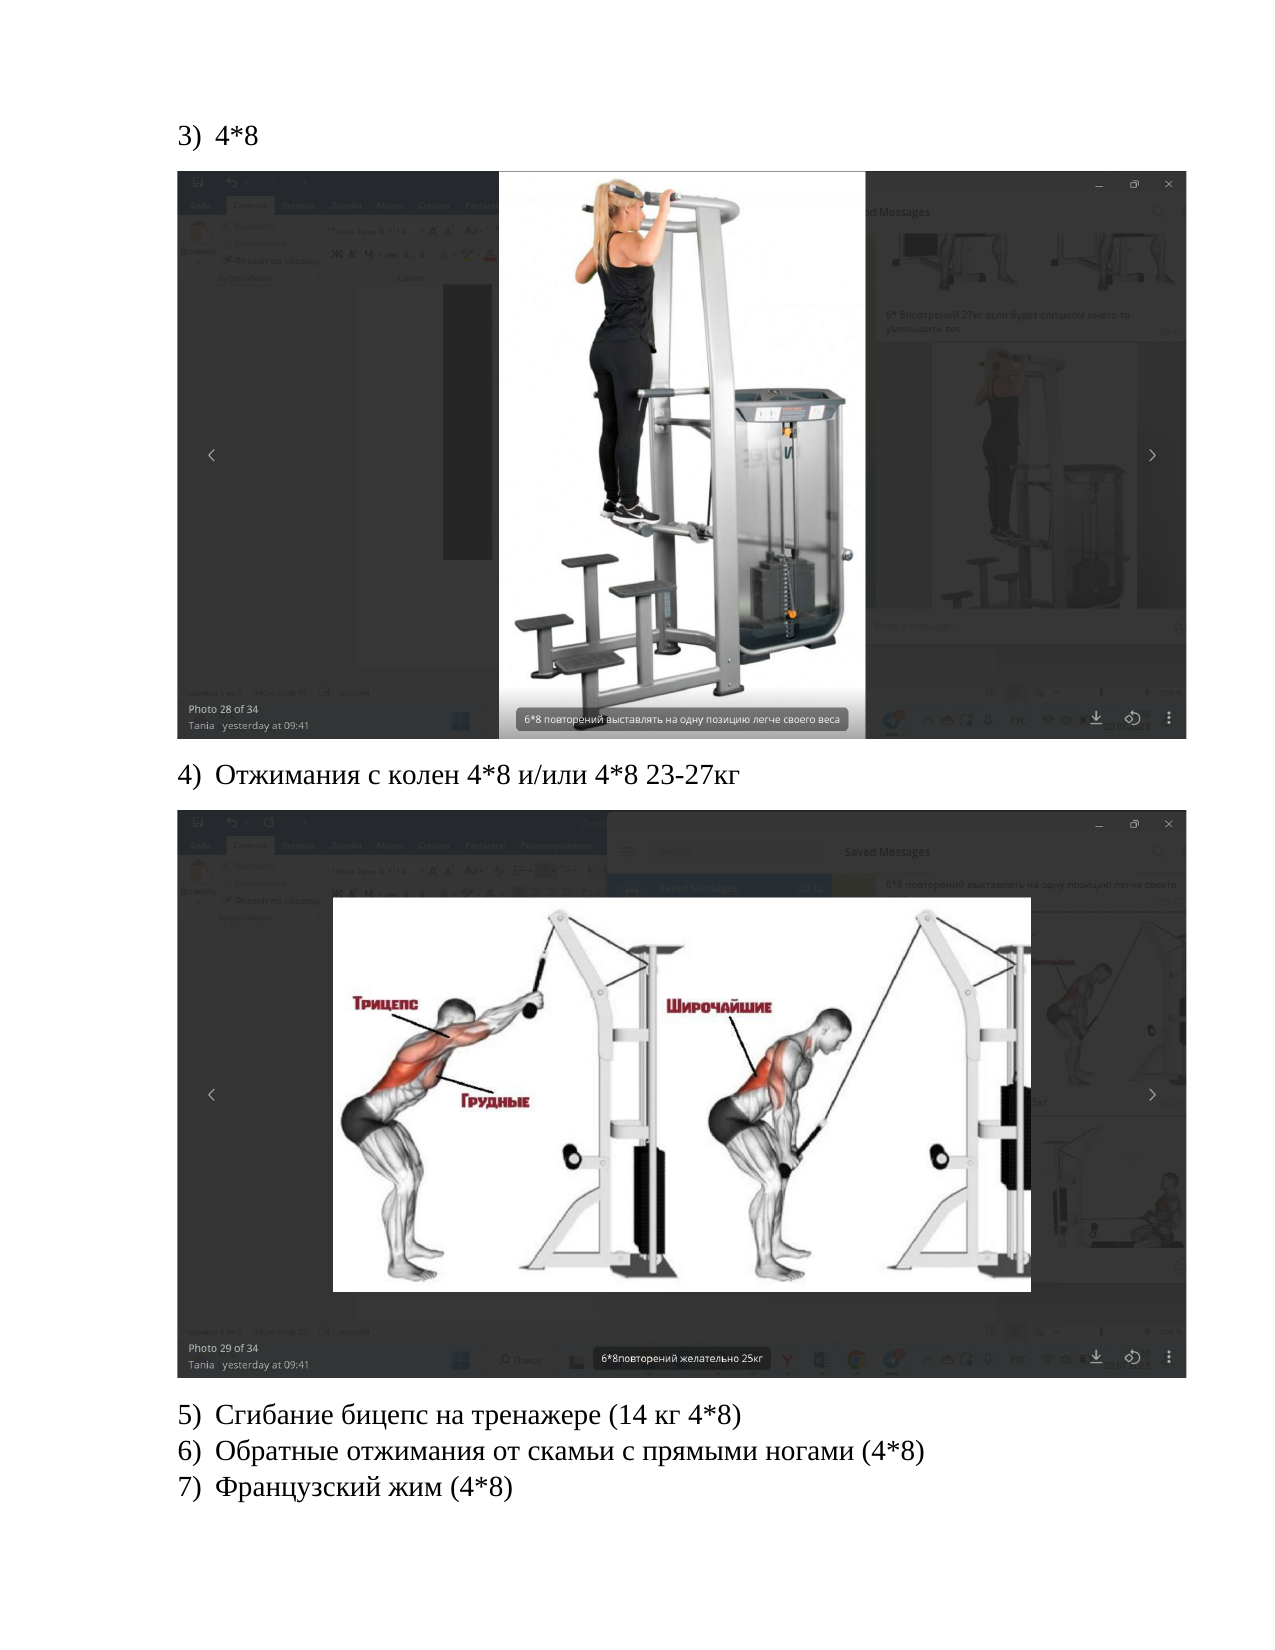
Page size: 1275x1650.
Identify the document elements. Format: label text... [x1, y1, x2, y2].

list Отжимания с колен 4*8 и/или 4*8 23-27кг [177, 757, 1186, 791]
list 4*8 [177, 118, 1186, 152]
picture [177, 810, 1187, 1378]
picture [177, 171, 1187, 739]
list Французский жим (4*8) [177, 1469, 1186, 1503]
list Обратные отжимания от скамьи с прямыми ногами (4*8) [177, 1433, 1186, 1467]
list Сгибание бицепс на тренажере (14 кг 4*8) [177, 1397, 1186, 1430]
